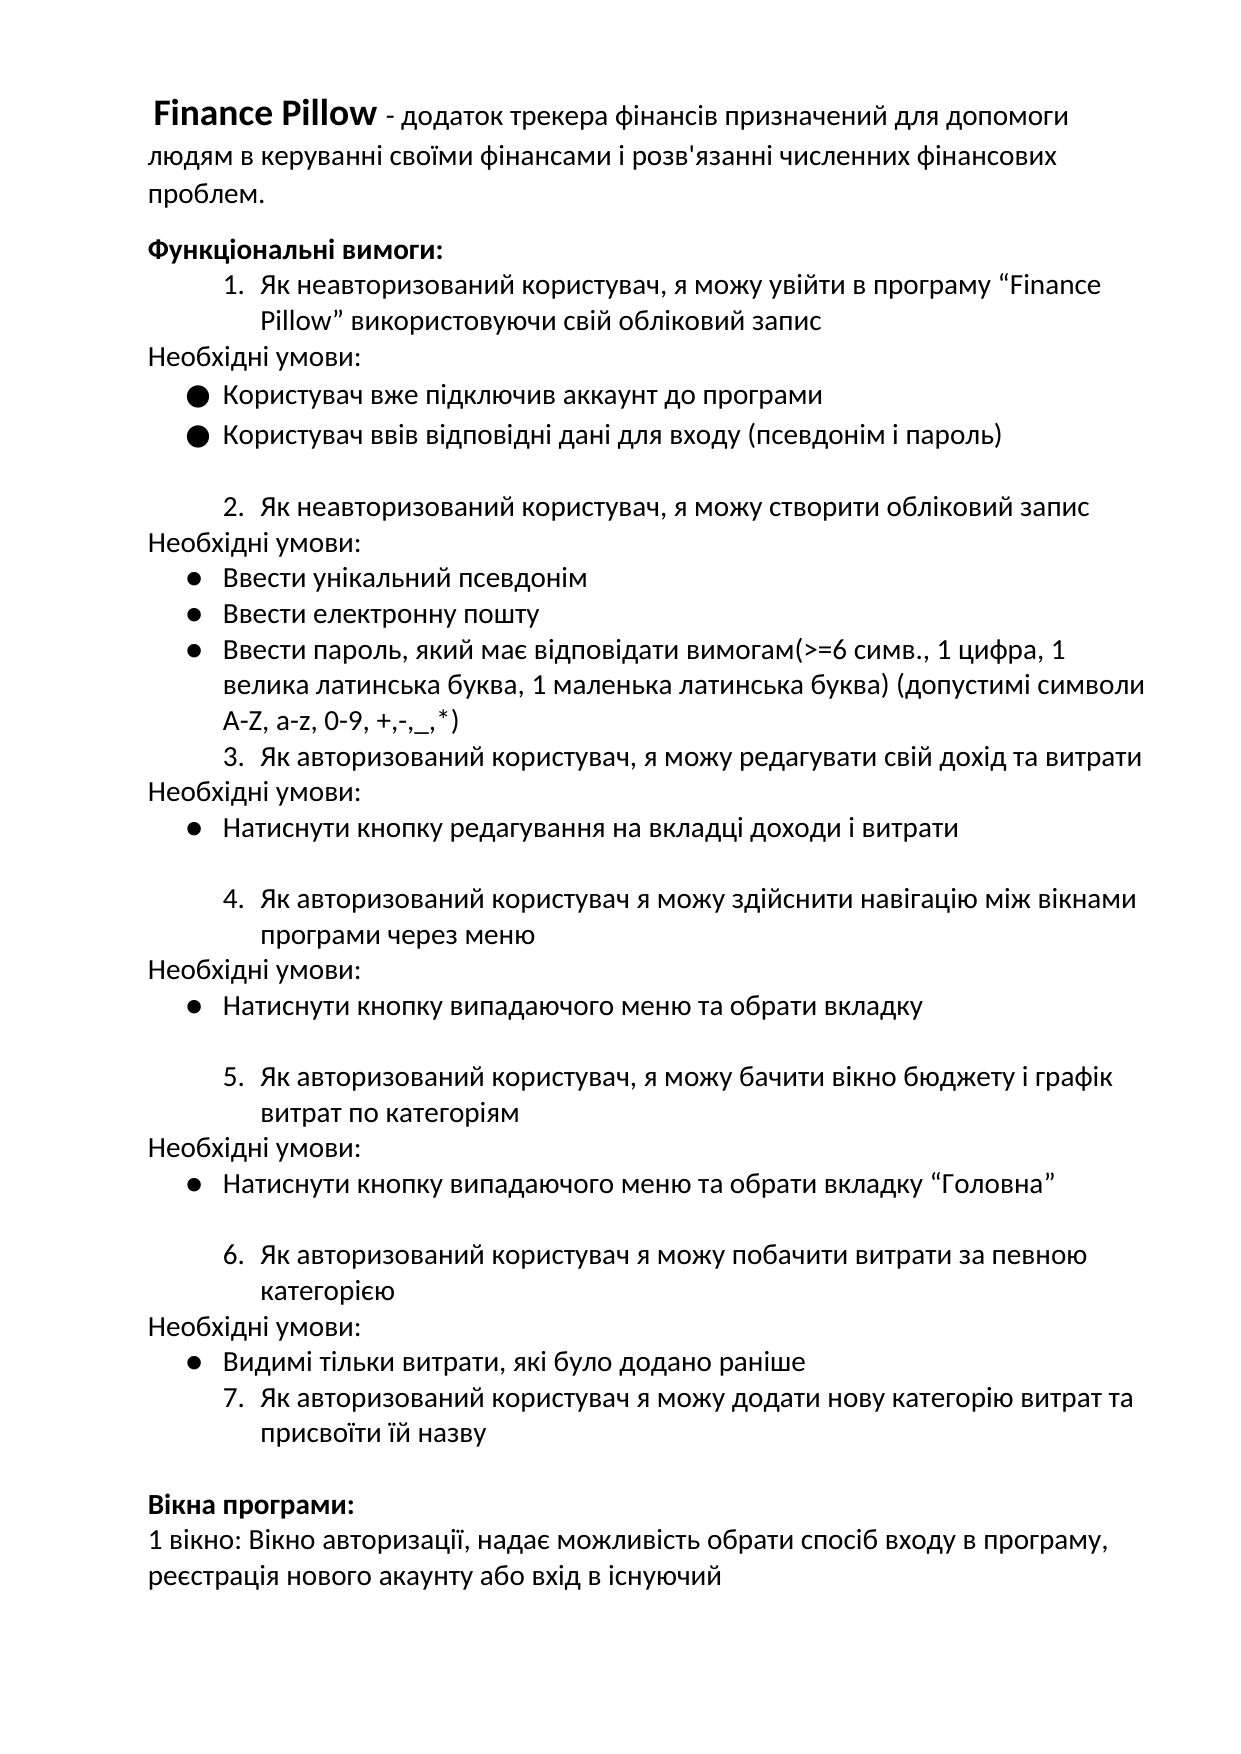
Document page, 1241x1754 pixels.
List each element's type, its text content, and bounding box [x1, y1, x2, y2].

list Як авторизований користувач я можу побачити витрати за певною категорією [223, 1236, 1152, 1308]
list Як авторизований користувач я можу здійснити навігацію між вікнами програми через меню [223, 880, 1152, 951]
list Видимі тільки витрати, які було додано раніше [185, 1343, 1152, 1379]
list Користувач ввів відповідні дані для входу (псевдонім і пароль) [185, 413, 1152, 453]
text Необхідні умови: [148, 773, 1152, 809]
list Ввести пароль, який має відповідати вимогам(>=6 симв., 1 цифра, 1 велика латинська буква, 1 маленька латинська буква) (допустимі символи A-Z, a-z, 0-9, +,-,_,*) [185, 631, 1152, 738]
text 1 вікно: Вікно авторизації, надає можливість обрати спосіб входу в програму, реєстрація нового акаунту або вхід в існуючий [148, 1521, 1152, 1593]
text Finance Pillow - додаток трекера фінансів призначений для допомоги людям в керуванні своїми фінансами і розв'язанні численних фінансових проблем. [148, 88, 1152, 211]
list Ввести електронну пошту [185, 595, 1152, 631]
text Необхідні умови: [148, 1308, 1152, 1343]
text Необхідні умови: [148, 524, 1152, 559]
text Необхідні умови: [148, 338, 1152, 373]
text Необхідні умови: [148, 951, 1152, 987]
list Користувач вже підключив аккаунт до програми [185, 373, 1152, 413]
list Як авторизований користувач, я можу бачити вікно бюджету і графік витрат по категоріям [223, 1058, 1152, 1129]
list Як неавторизований користувач, я можу створити обліковий запис [223, 488, 1152, 524]
list Як неавторизований користувач, я можу увійти в програму “Finance Pillow” використовуючи свій обліковий запис [223, 266, 1152, 338]
text Необхідні умови: [148, 1129, 1152, 1165]
list Натиснути кнопку редагування на вкладці доходи і витрати [185, 809, 1152, 844]
list Як авторизований користувач я можу додати нову категорію витрат та присвоїти їй назву [223, 1379, 1152, 1450]
text Вікна програми: [148, 1486, 1152, 1521]
list Натиснути кнопку випадаючого меню та обрати вкладку “Головна” [185, 1165, 1152, 1201]
list Як авторизований користувач, я можу редагувати свій дохід та витрати [223, 738, 1152, 773]
list Ввести унікальний псевдонім [185, 559, 1152, 595]
list Натиснути кнопку випадаючого меню та обрати вкладку [185, 987, 1152, 1023]
text Функціональні вимоги: [148, 231, 1152, 266]
